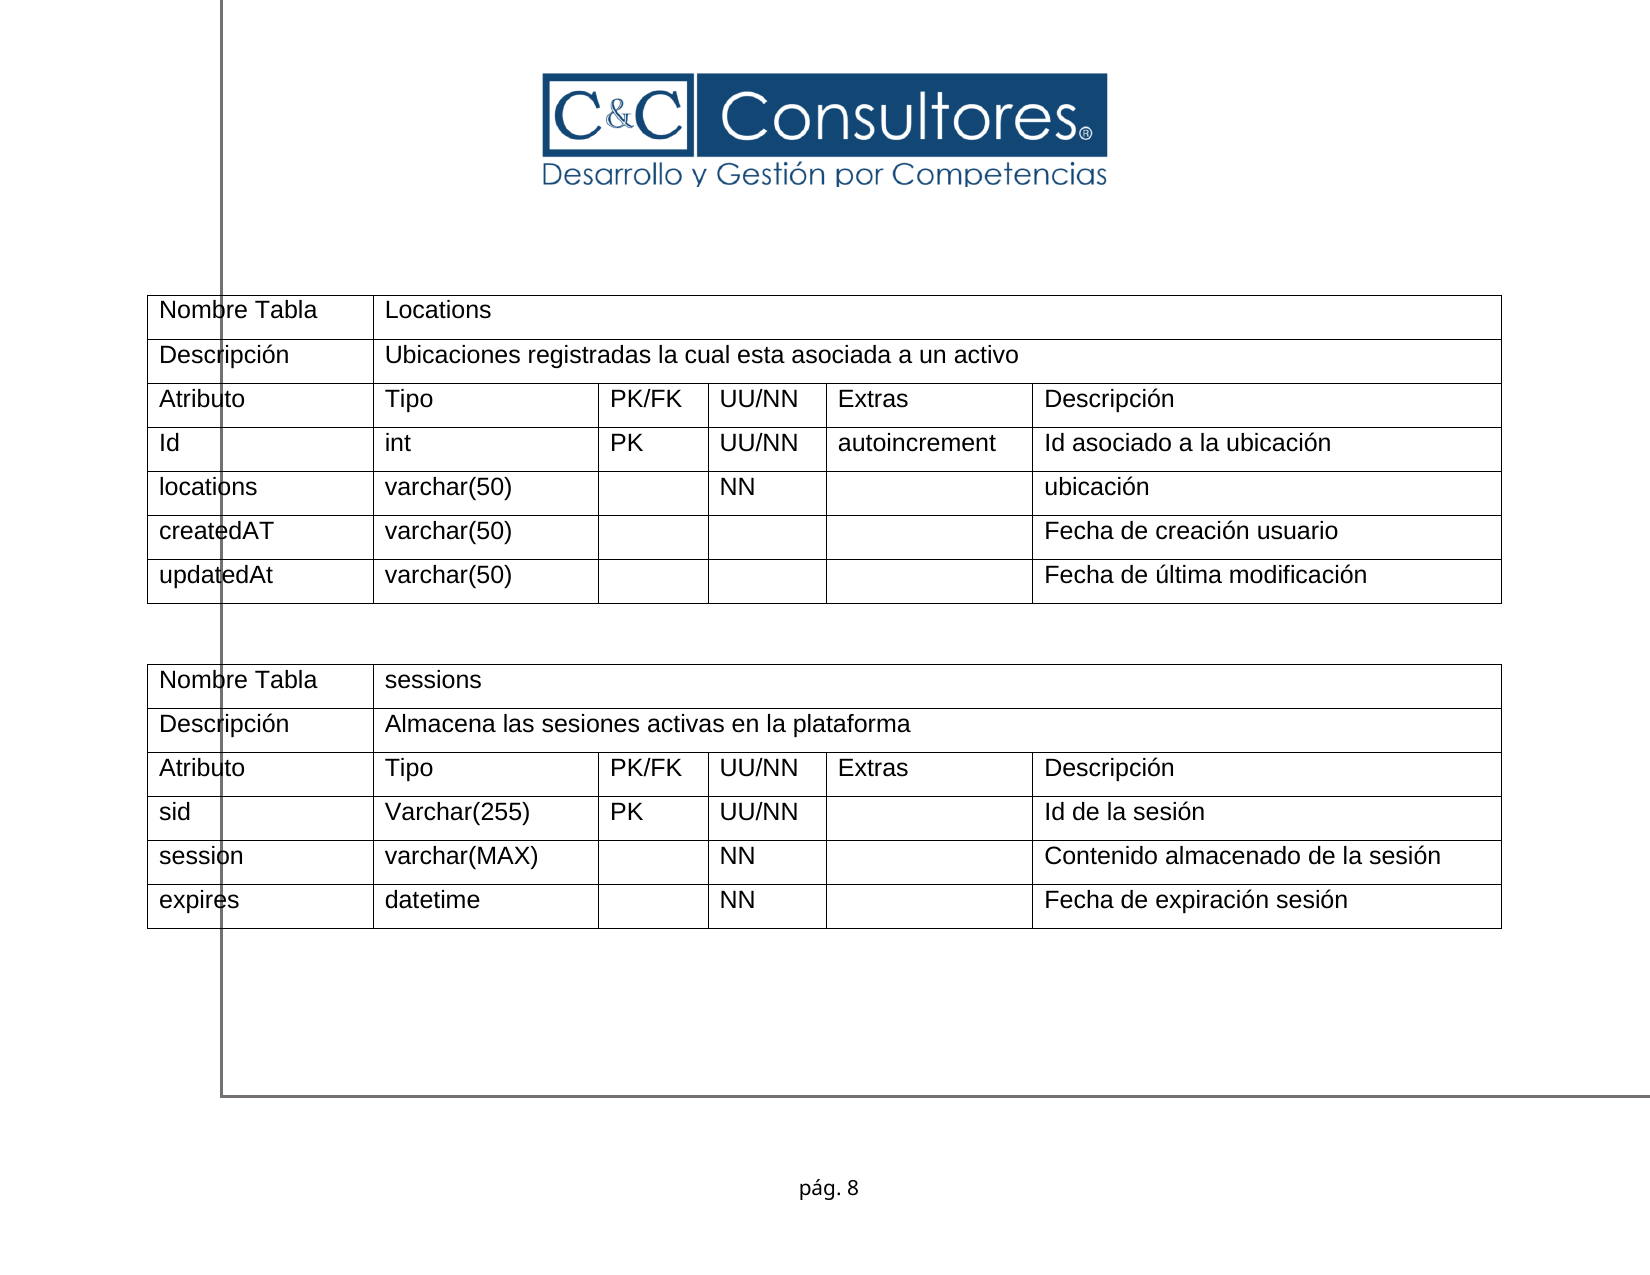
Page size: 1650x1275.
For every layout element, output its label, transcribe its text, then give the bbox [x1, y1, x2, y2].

table_cell Descripción [1033, 384, 1501, 427]
table_cell Extras [827, 384, 1032, 427]
table_cell [827, 516, 1032, 559]
table_cell varchar(50) [374, 472, 598, 515]
table_cell session [148, 841, 373, 884]
table_cell expires [148, 885, 373, 928]
table_cell sid [148, 797, 373, 840]
table_cell UU/NN [709, 797, 826, 840]
table_cell [599, 472, 708, 515]
table_cell [599, 560, 708, 603]
table_cell Id [148, 428, 373, 471]
table_cell [599, 885, 708, 928]
table_cell Tipo [374, 384, 598, 427]
table_cell PK [599, 797, 708, 840]
table_cell updatedAt [148, 560, 373, 603]
table_cell [827, 841, 1032, 884]
table_cell varchar(50) [374, 516, 598, 559]
table_cell locations [148, 472, 373, 515]
table_cell Descripción [148, 340, 373, 383]
table_header Locations [374, 296, 1501, 338]
table_cell [827, 885, 1032, 928]
table_cell Descripción [1033, 753, 1501, 796]
table_cell NN [709, 885, 826, 928]
table_cell datetime [374, 885, 598, 928]
table_cell [827, 560, 1032, 603]
table_cell [827, 797, 1032, 840]
table_cell PK/FK [599, 384, 708, 427]
table_cell Atributo [148, 753, 373, 796]
table_cell PK/FK [599, 753, 708, 796]
table_cell Fecha de última modificación [1033, 560, 1501, 603]
table_cell UU/NN [709, 753, 826, 796]
table_cell [827, 472, 1032, 515]
table_cell Varchar(255) [374, 797, 598, 840]
picture [542, 73, 1108, 187]
table_cell Descripción [148, 709, 373, 752]
table_cell Ubicaciones registradas la cual esta asociada a un activo [374, 340, 1501, 383]
table_cell varchar(MAX) [374, 841, 598, 884]
table_cell Contenido almacenado de la sesión [1033, 841, 1501, 884]
table_cell Fecha de expiración sesión [1033, 885, 1501, 928]
table_cell Id asociado a la ubicación [1033, 428, 1501, 471]
table_cell NN [709, 841, 826, 884]
table_cell UU/NN [709, 384, 826, 427]
table_cell Almacena las sesiones activas en la plataforma [374, 709, 1501, 752]
table_cell Atributo [148, 384, 373, 427]
table_cell [599, 516, 708, 559]
table_header Nombre Tabla [148, 665, 373, 708]
table_cell ubicación [1033, 472, 1501, 515]
table_cell UU/NN [709, 428, 826, 471]
table_cell [709, 516, 826, 559]
table_cell [709, 560, 826, 603]
table_cell createdAT [148, 516, 373, 559]
table_cell autoincrement [827, 428, 1032, 471]
table_header Nombre Tabla [148, 296, 373, 338]
table_cell varchar(50) [374, 560, 598, 603]
table_cell Tipo [374, 753, 598, 796]
table_cell [599, 841, 708, 884]
table_cell Id de la sesión [1033, 797, 1501, 840]
table_cell NN [709, 472, 826, 515]
table_cell Extras [827, 753, 1032, 796]
table_header sessions [374, 665, 1501, 708]
table_cell Fecha de creación usuario [1033, 516, 1501, 559]
table_cell int [374, 428, 598, 471]
table_cell PK [599, 428, 708, 471]
